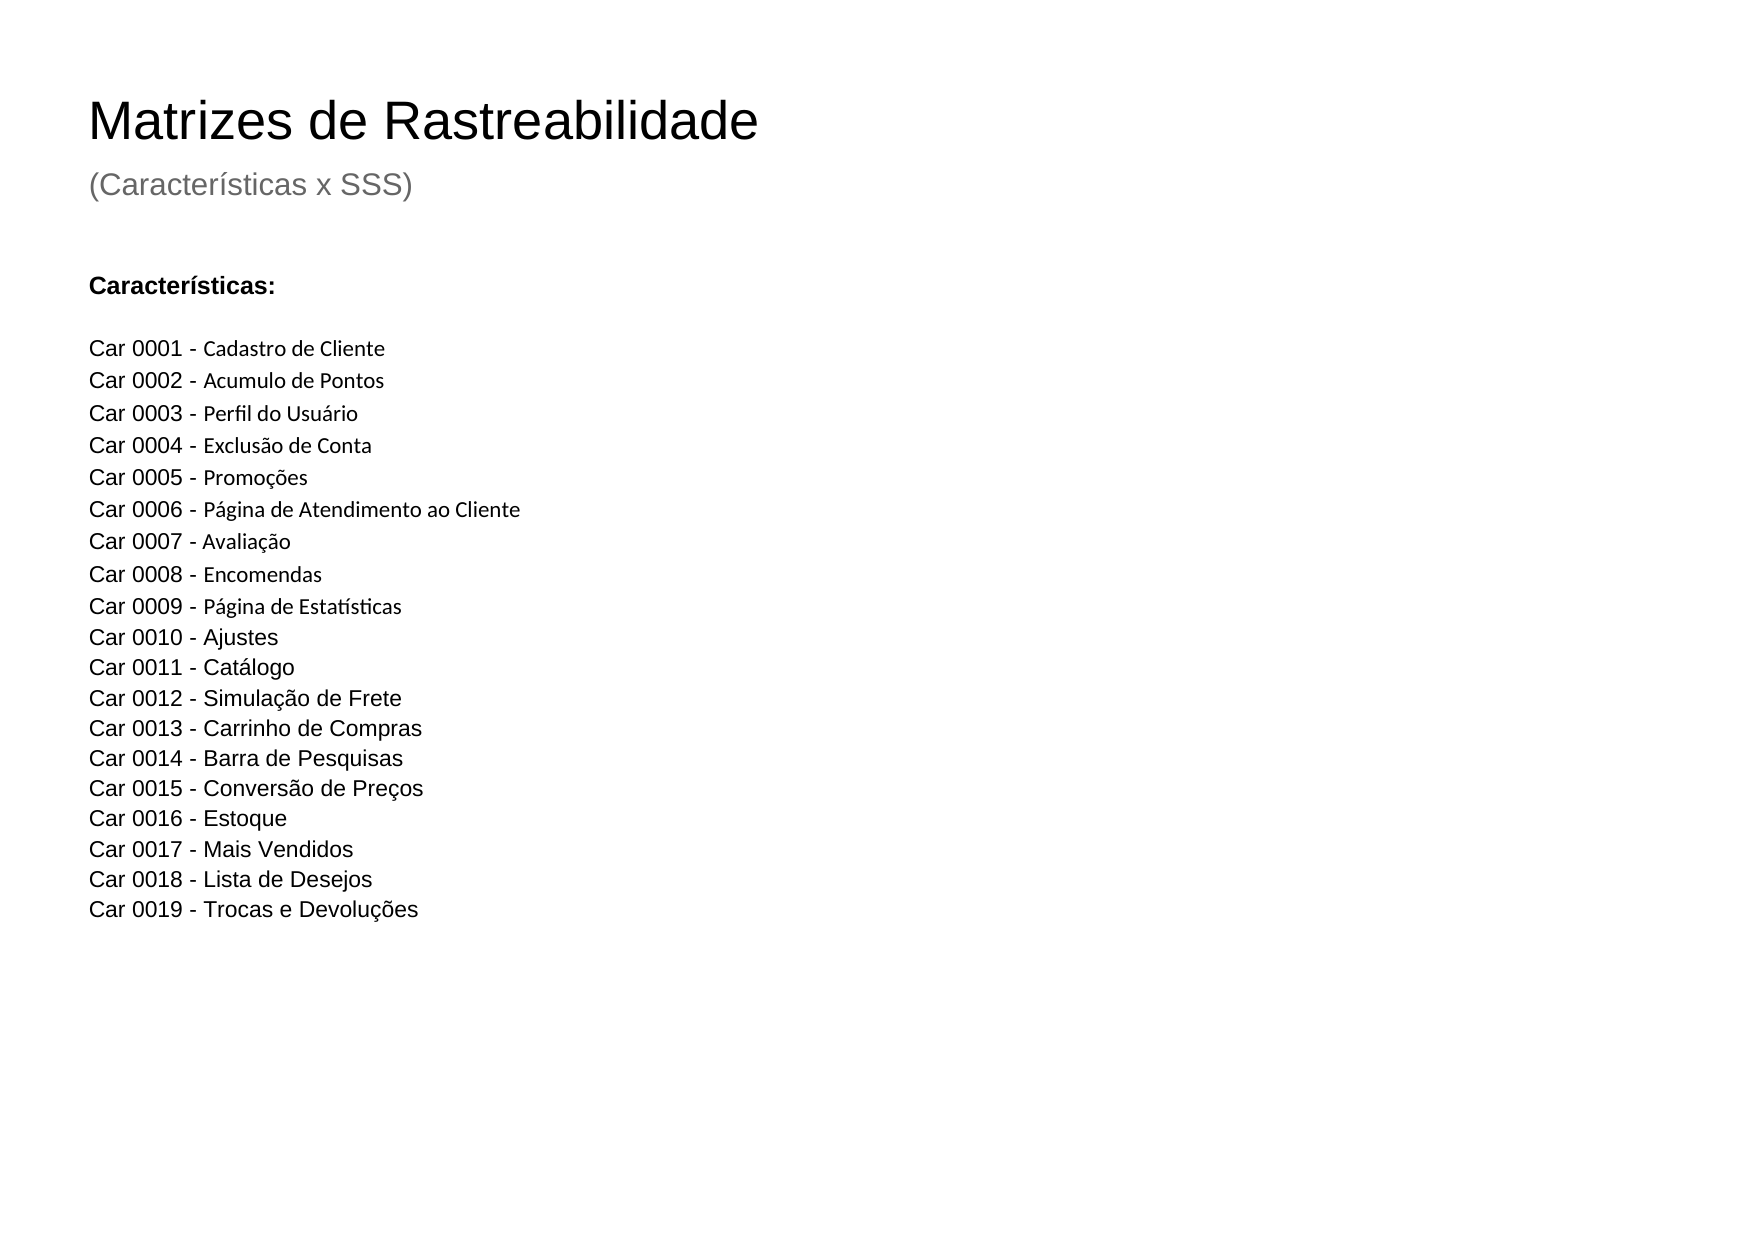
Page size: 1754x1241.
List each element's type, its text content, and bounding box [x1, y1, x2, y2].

text Características: [88, 271, 1665, 300]
title Matrizes de Rastreabilidade [88, 88, 1665, 151]
text Car 0017 - Mais Vendidos [88, 836, 1665, 862]
text Car 0007 - Avaliação [88, 527, 1665, 556]
text Car 0010 - Ajustes [88, 624, 1665, 650]
text Car 0003 - Perfil do Usuário [88, 399, 1665, 427]
text Car 0012 - Simulação de Frete [88, 684, 1665, 711]
text Car 0002 - Acumulo de Pontos [88, 367, 1665, 394]
text Car 0013 - Carrinho de Compras [88, 715, 1665, 741]
text Car 0019 - Trocas e Devoluções [88, 896, 1665, 922]
text Car 0011 - Catálogo [88, 654, 1665, 681]
text Car 0016 - Estoque [88, 805, 1665, 832]
text Car 0001 - Cadastro de Cliente [88, 334, 1665, 362]
subtitle (Características x SSS) [88, 166, 1665, 202]
text Car 0004 - Exclusão de Conta [88, 431, 1665, 459]
text Car 0009 - Página de Estatísticas [88, 592, 1665, 620]
text Car 0005 - Promoções [88, 463, 1665, 491]
text Car 0008 - Encomendas [88, 560, 1665, 588]
text Car 0015 - Conversão de Preços [88, 775, 1665, 801]
text Car 0018 - Lista de Desejos [88, 866, 1665, 892]
text Car 0014 - Barra de Pesquisas [88, 745, 1665, 771]
text Car 0006 - Página de Atendimento ao Cliente [88, 495, 1665, 523]
